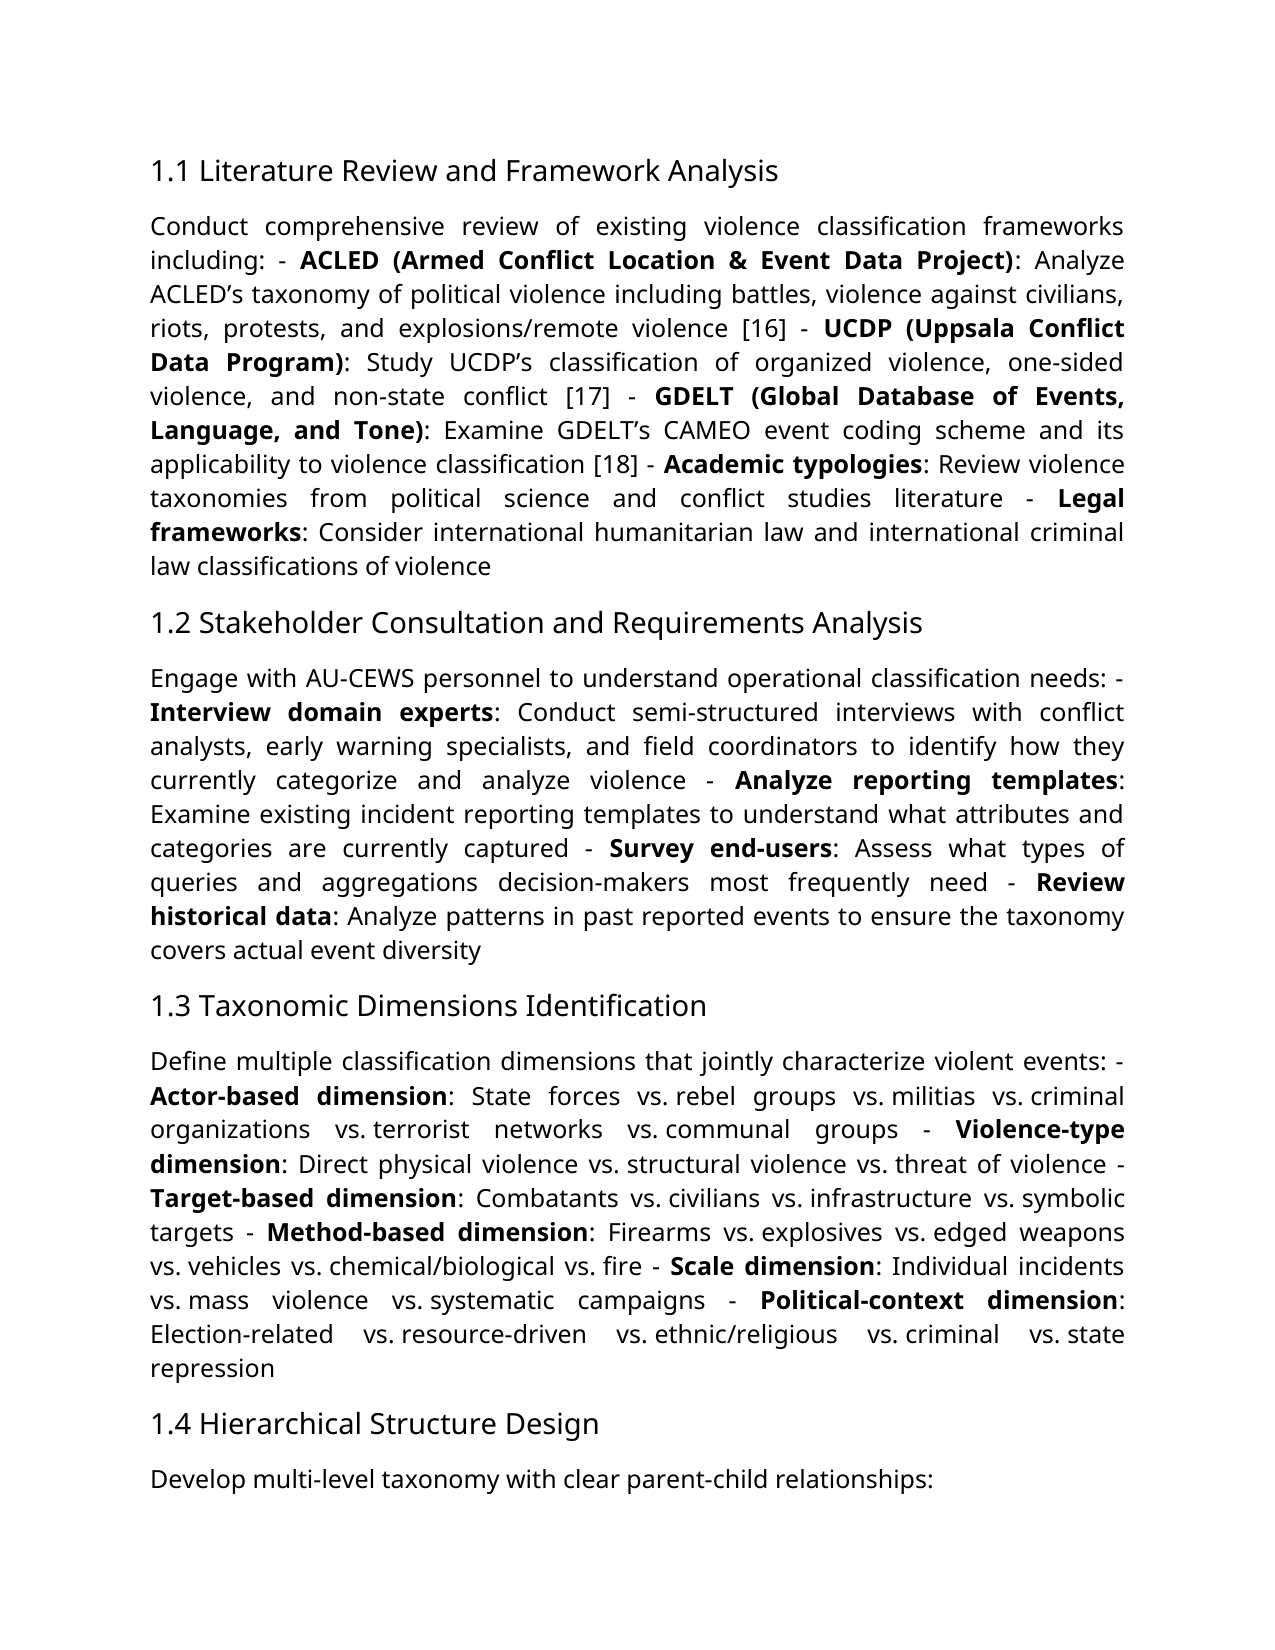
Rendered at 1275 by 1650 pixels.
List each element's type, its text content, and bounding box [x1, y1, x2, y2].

text Engage with AU-CEWS personnel to understand operational classification needs: - Interview domain experts: Conduct semi-structured interviews with conflict analysts, early warning specialists, and field coordinators to identify how they currently categorize and analyze violence - Analyze reporting templates: Examine existing incident reporting templates to understand what attributes and categories are currently captured - Survey end-users: Assess what types of queries and aggregations decision-makers most frequently need - Review historical data: Analyze patterns in past reported events to ensure the taxonomy covers actual event diversity [150, 660, 1125, 967]
subtitle 1.2 Stakeholder Consultation and Requirements Analysis [150, 602, 1125, 642]
text Conduct comprehensive review of existing violence classification frameworks including: - ACLED (Armed Conflict Location & Event Data Project): Analyze ACLED’s taxonomy of political violence including battles, violence against civilians, riots, protests, and explosions/remote violence [16] - UCDP (Uppsala Conflict Data Program): Study UCDP’s classification of organized violence, one-sided violence, and non-state conflict [17] - GDELT (Global Database of Events, Language, and Tone): Examine GDELT’s CAMEO event coding scheme and its applicability to violence classification [18] - Academic typologies: Review violence taxonomies from political science and conflict studies literature - Legal frameworks: Consider international humanitarian law and international criminal law classifications of violence [150, 208, 1125, 583]
subtitle 1.1 Literature Review and Framework Analysis [150, 150, 1125, 190]
text Define multiple classification dimensions that jointly characterize violent events: - Actor-based dimension: State forces vs. rebel groups vs. militias vs. criminal organizations vs. terrorist networks vs. communal groups - Violence-type dimension: Direct physical violence vs. structural violence vs. threat of violence - Target-based dimension: Combatants vs. civilians vs. infrastructure vs. symbolic targets - Method-based dimension: Firearms vs. explosives vs. edged weapons vs. vehicles vs. chemical/biological vs. fire - Scale dimension: Individual incidents vs. mass violence vs. systematic campaigns - Political-context dimension: Election-related vs. resource-driven vs. ethnic/religious vs. criminal vs. state repression [150, 1044, 1125, 1385]
subtitle 1.4 Hierarchical Structure Design [150, 1403, 1125, 1443]
subtitle 1.3 Taxonomic Dimensions Identification [150, 986, 1125, 1025]
text Develop multi-level taxonomy with clear parent-child relationships: [150, 1462, 1125, 1496]
